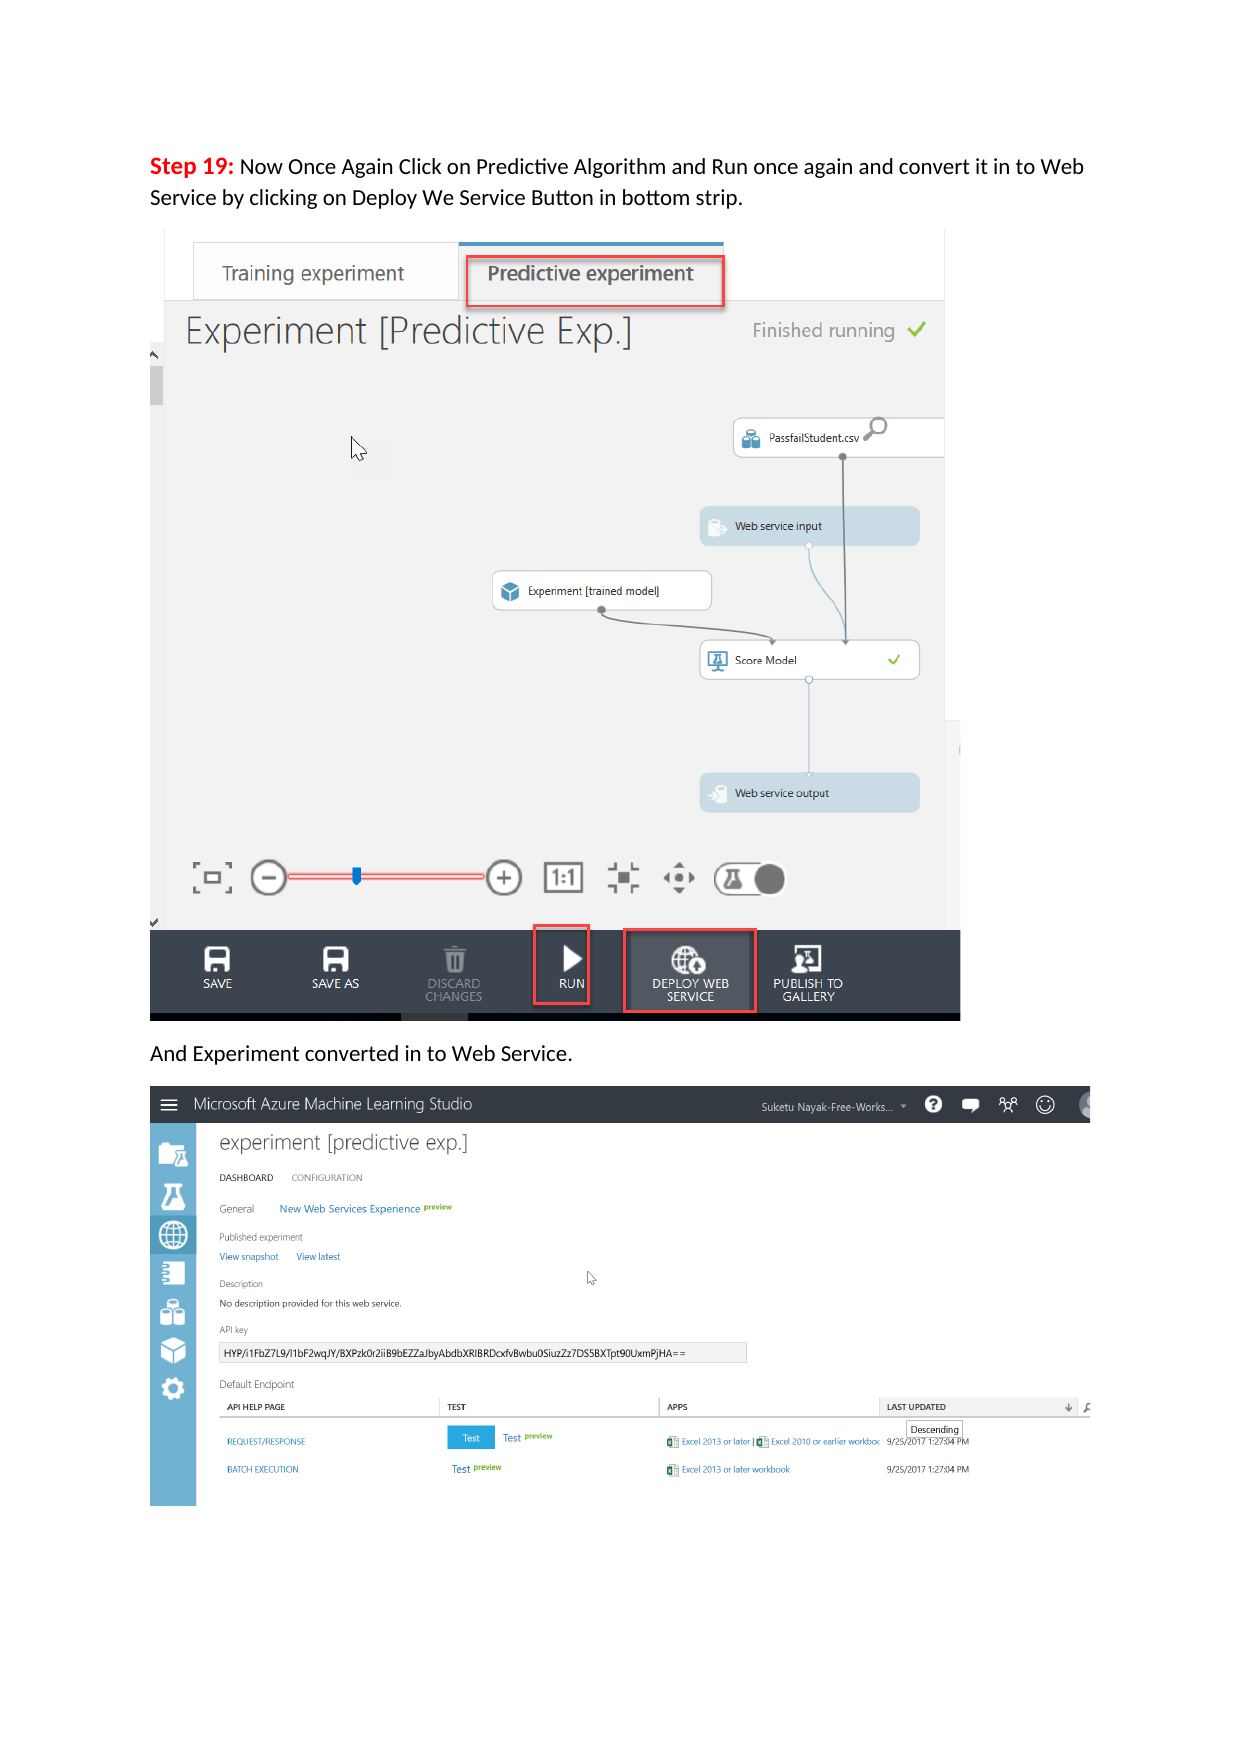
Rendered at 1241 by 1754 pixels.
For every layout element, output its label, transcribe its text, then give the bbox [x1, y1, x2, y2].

text Step 19: Now Once Again Click on Predictive Algorithm and Run once again and convert it in to Web Service by clicking on Deploy We Service Button in bottom strip. [150, 150, 1090, 211]
picture [150, 1086, 1091, 1506]
text And Experiment converted in to Web Service. [150, 1039, 1090, 1067]
picture [150, 229, 961, 1021]
